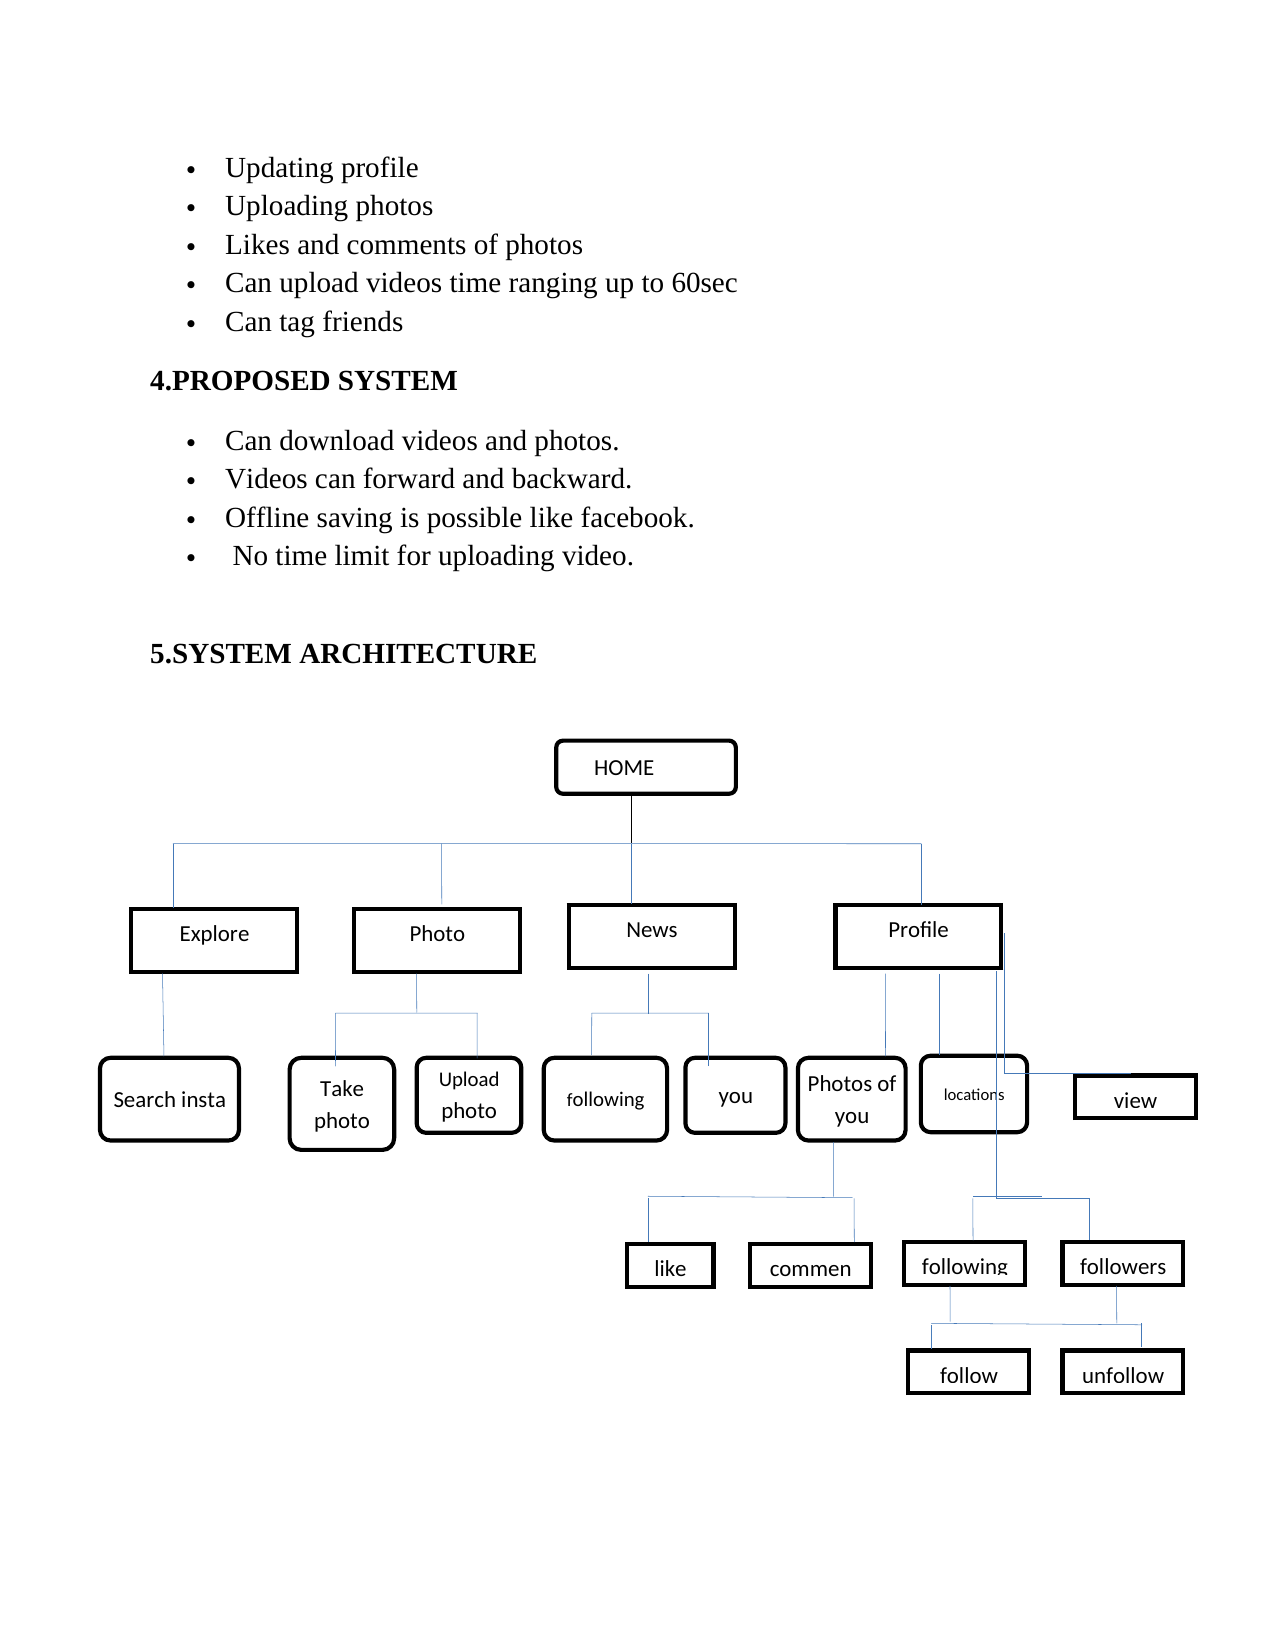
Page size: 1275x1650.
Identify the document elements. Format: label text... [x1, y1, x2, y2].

list Videos can forward and backward. [187, 461, 1125, 495]
list Likes and comments of photos [187, 227, 1125, 261]
list Uploading photos [187, 188, 1125, 222]
text 4.PROPOSED SYSTEM [150, 363, 1125, 397]
list No time limit for uploading video. [187, 538, 1125, 572]
list Can tag friends [187, 304, 1125, 338]
list Can upload videos time ranging up to 60sec [187, 266, 1125, 299]
list Offline saving is possible like facebook. [187, 500, 1125, 533]
text 5.SYSTEM ARCHITECTURE [150, 636, 1125, 670]
list Updating profile [187, 150, 1125, 183]
list Can download videos and photos. [187, 423, 1125, 456]
